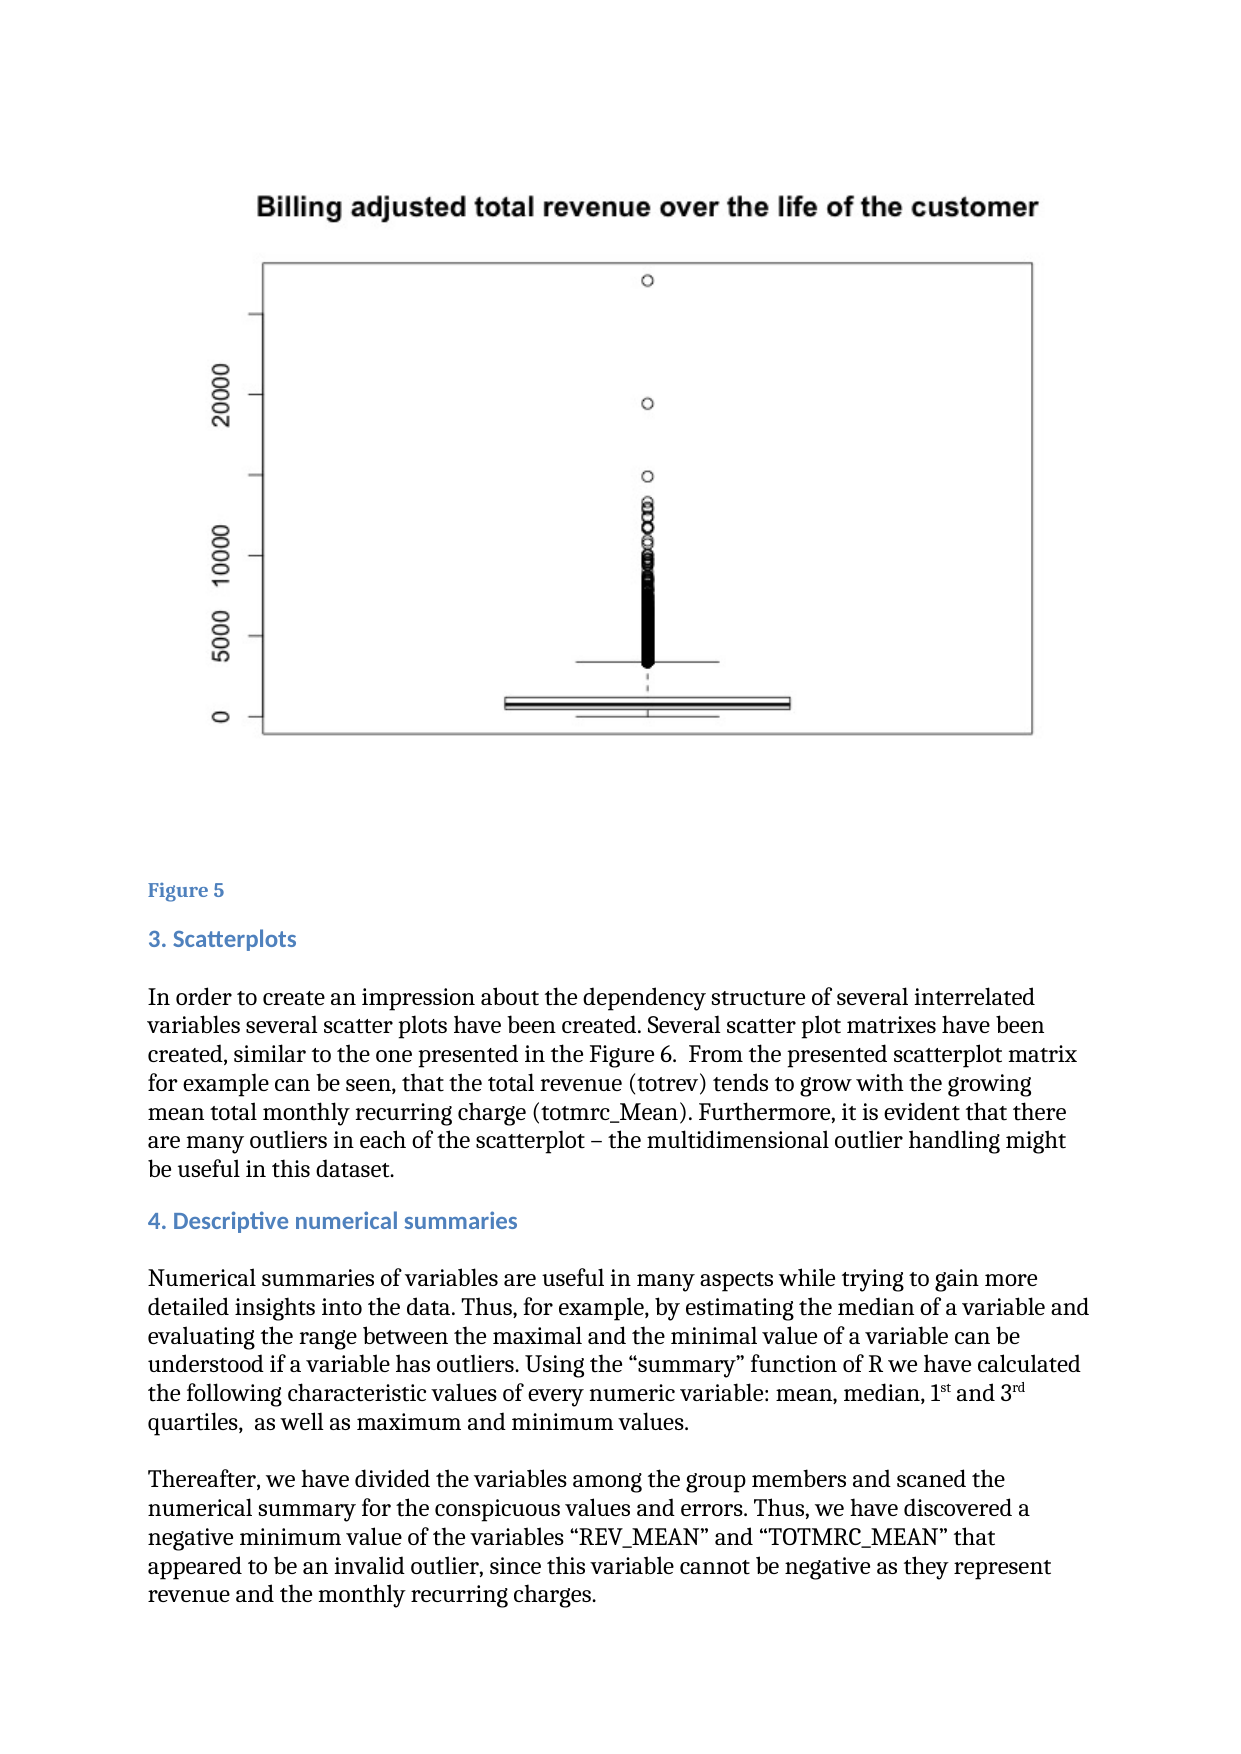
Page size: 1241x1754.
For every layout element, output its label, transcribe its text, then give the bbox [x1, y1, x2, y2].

text In order to create an impression about the dependency structure of several interrelated variables several scatter plots have been created. Several scatter plot matrixes have been created, similar to the one presented in the Figure 6. From the presented scatterplot matrix for example can be seen, that the total revenue (totrev) tends to grow with the growing mean total monthly recurring charge (totmrc_Mean). Furthermore, it is evident that there are many outliers in each of the scatterplot – the multidimensional outlier handling might be useful in this dataset. [148, 983, 1093, 1184]
picture [147, 147, 1092, 879]
text Thereafter, we have divided the variables among the group members and scaned the numerical summary for the conspicuous values and errors. Thus, we have discovered a negative minimum value of the variables “REV_MEAN” and “TOTMRC_MEAN” that appeared to be an invalid outlier, since this variable cannot be negative as they represent revenue and the monthly recurring charges. [148, 1465, 1093, 1609]
subtitle 3. Scatterplots [148, 923, 1093, 954]
subtitle 4. Descriptive numerical summaries [148, 1205, 1093, 1235]
text Numerical summaries of variables are useful in many aspects while trying to gain more detailed insights into the data. Thus, for example, by estimating the median of a variable and evaluating the range between the maximal and the minimal value of a variable can be understood if a variable has outliers. Using the “summary” function of R we have calculated the following characteristic values of every numeric variable: mean, median, 1st and 3rd quartiles, as well as maximum and minimum values. [148, 1264, 1093, 1437]
